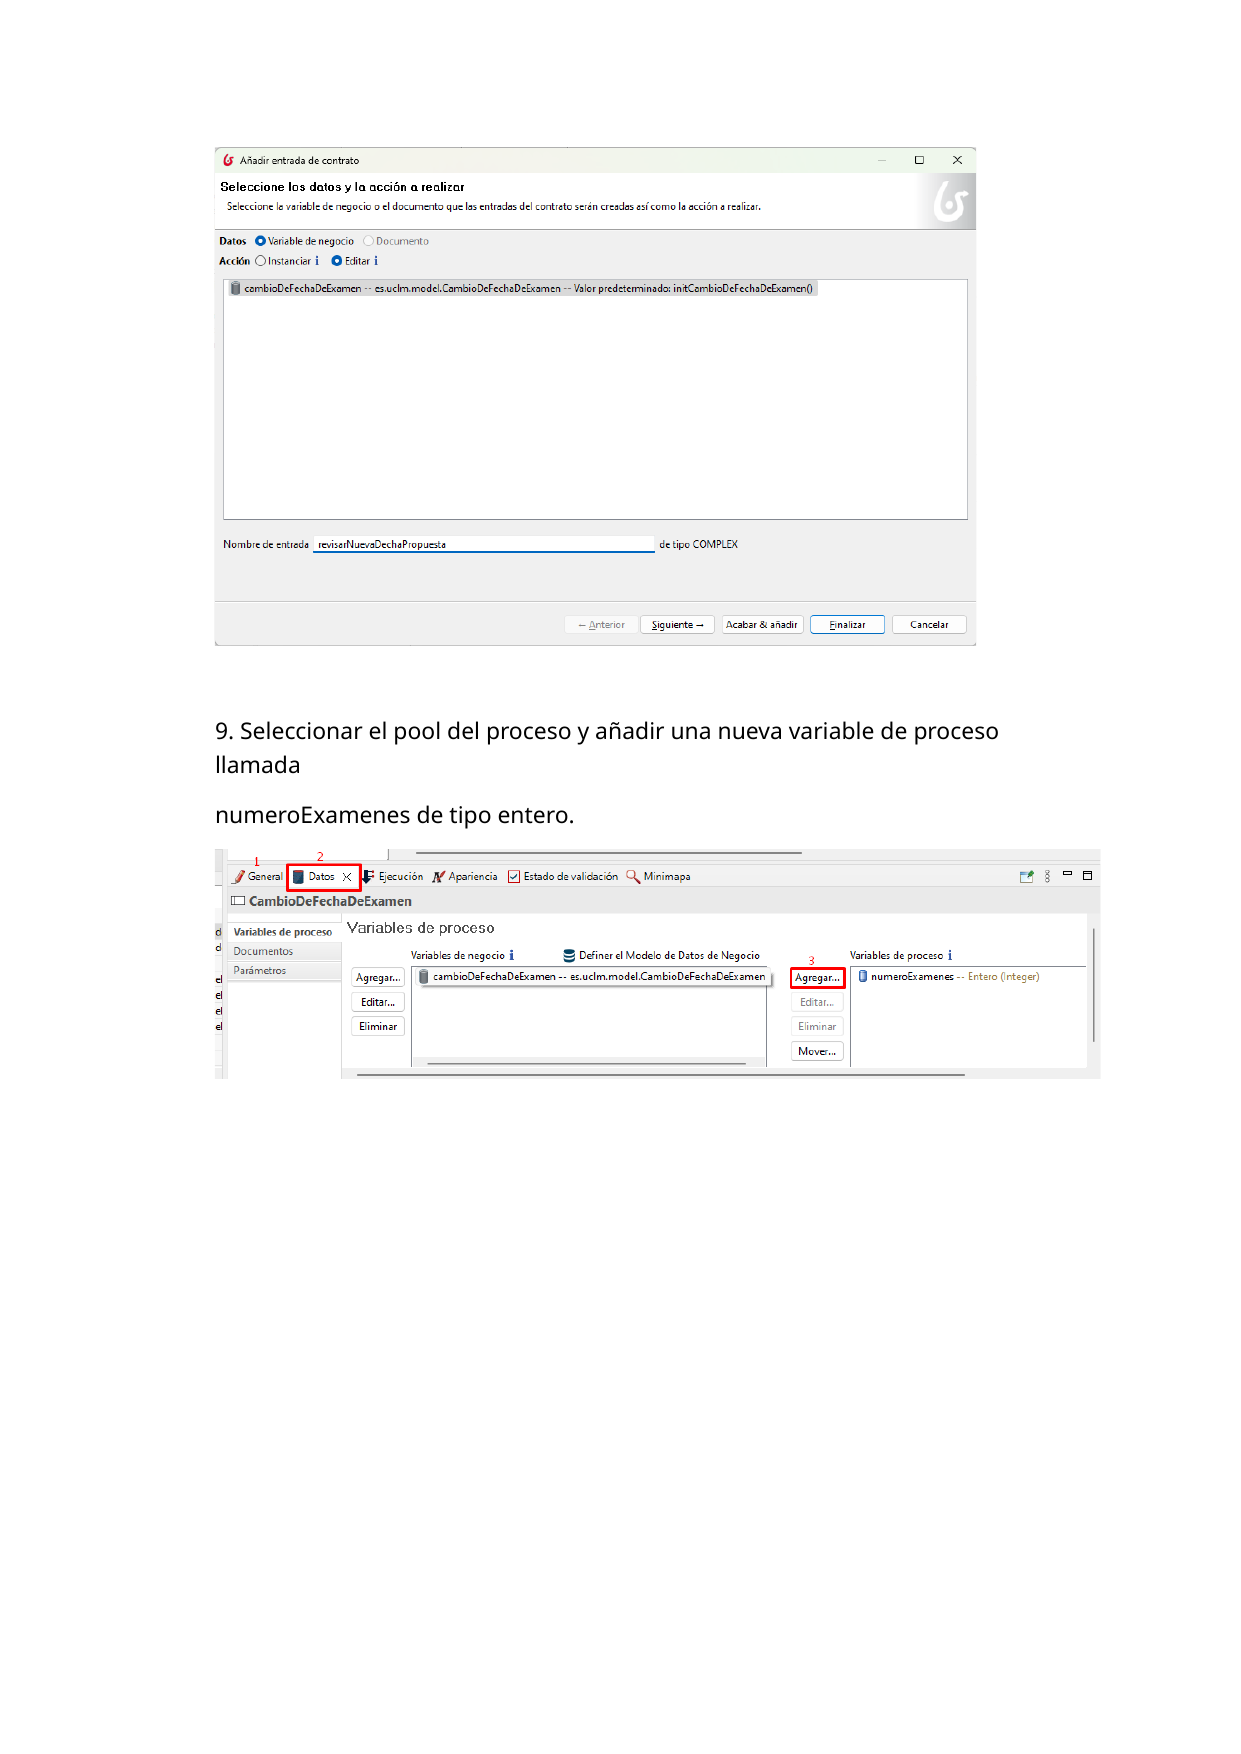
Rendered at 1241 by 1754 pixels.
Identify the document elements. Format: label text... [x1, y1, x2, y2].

picture [214, 147, 977, 646]
text 9. Seleccionar el pool del proceso y añadir una nueva variable de proceso llamada [215, 715, 1063, 780]
picture [214, 849, 1101, 1079]
text numeroExamenes de tipo entero. [215, 799, 1063, 831]
